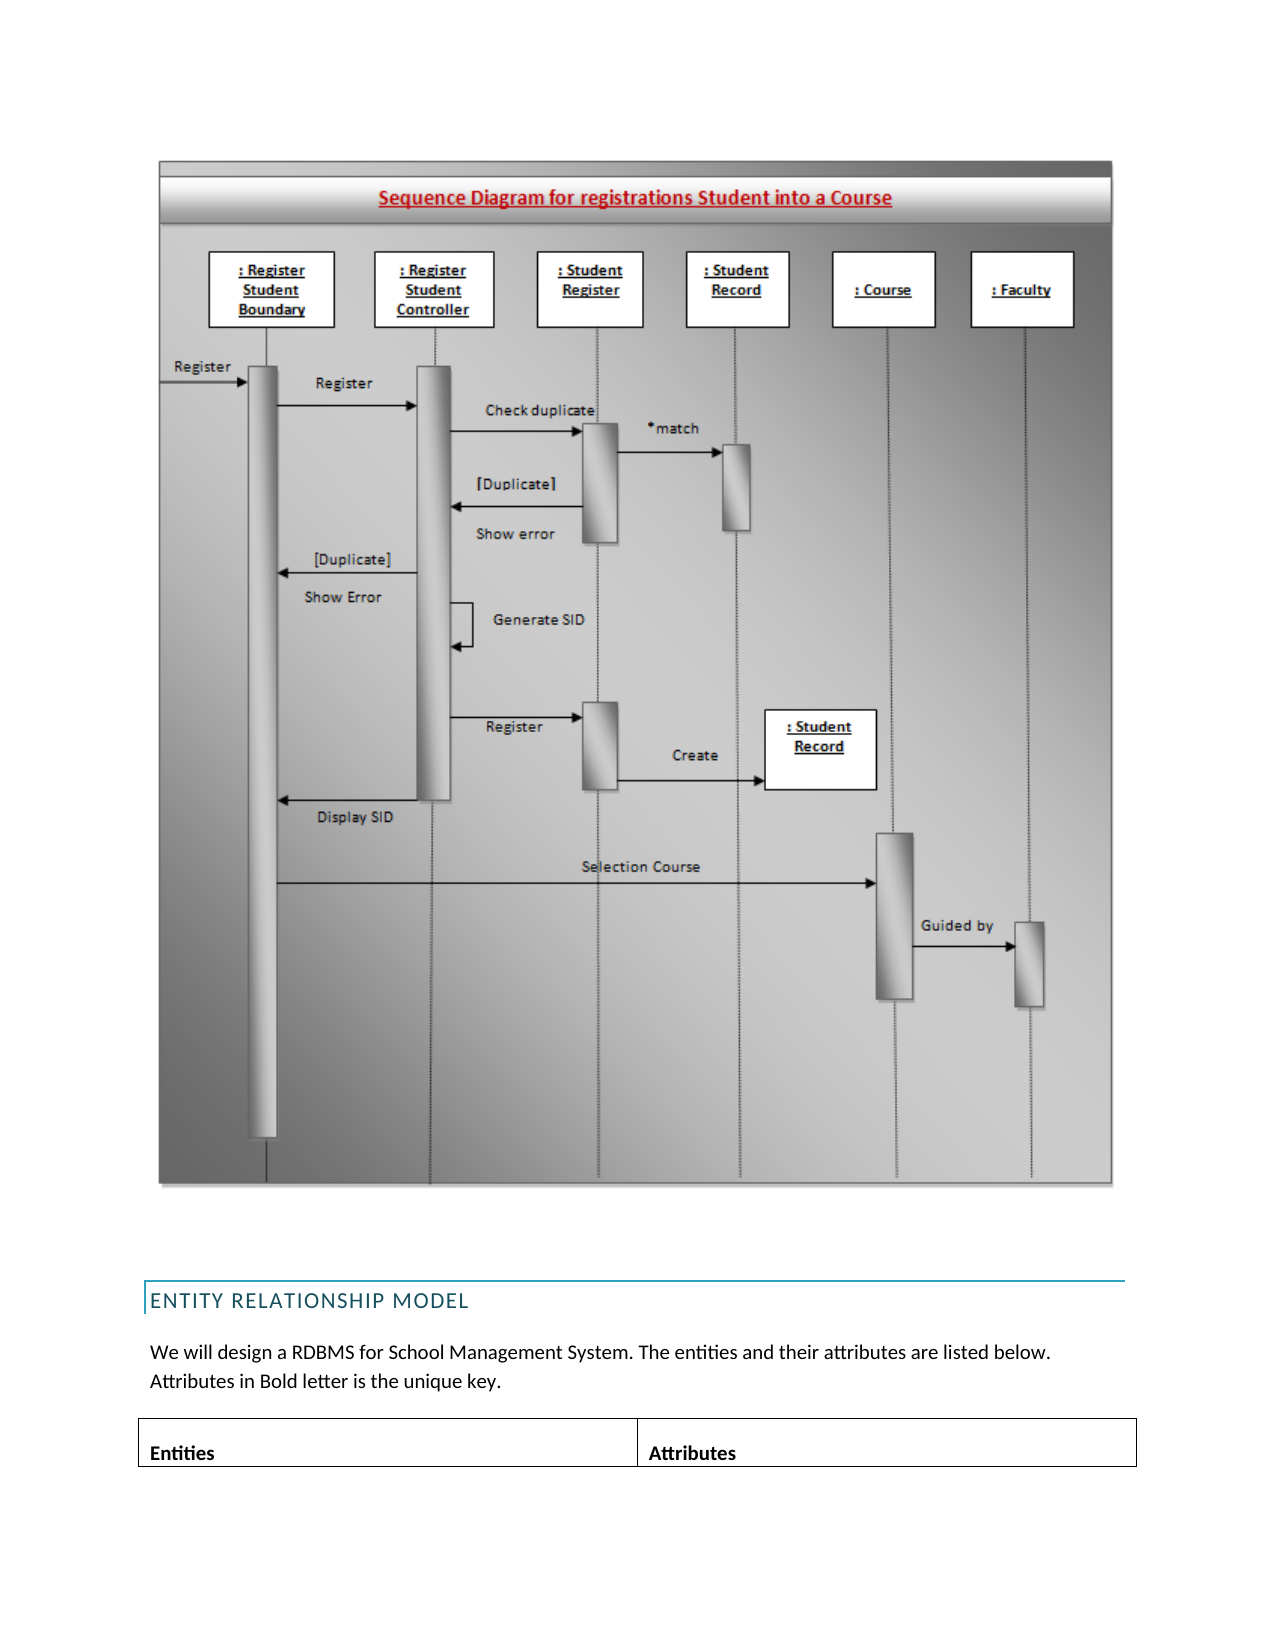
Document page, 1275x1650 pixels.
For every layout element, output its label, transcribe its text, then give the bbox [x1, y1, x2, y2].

table_header Attributes [638, 1419, 1136, 1466]
picture [150, 150, 1125, 1196]
text We will design a RDBMS for School Management System. The entities and their attributes are listed below. Attributes in Bold letter is the unique key. [150, 1339, 1125, 1394]
table_header Entities [139, 1419, 637, 1466]
subtitle ENTITY RELATIONSHIP MODEL [146, 1282, 1125, 1314]
